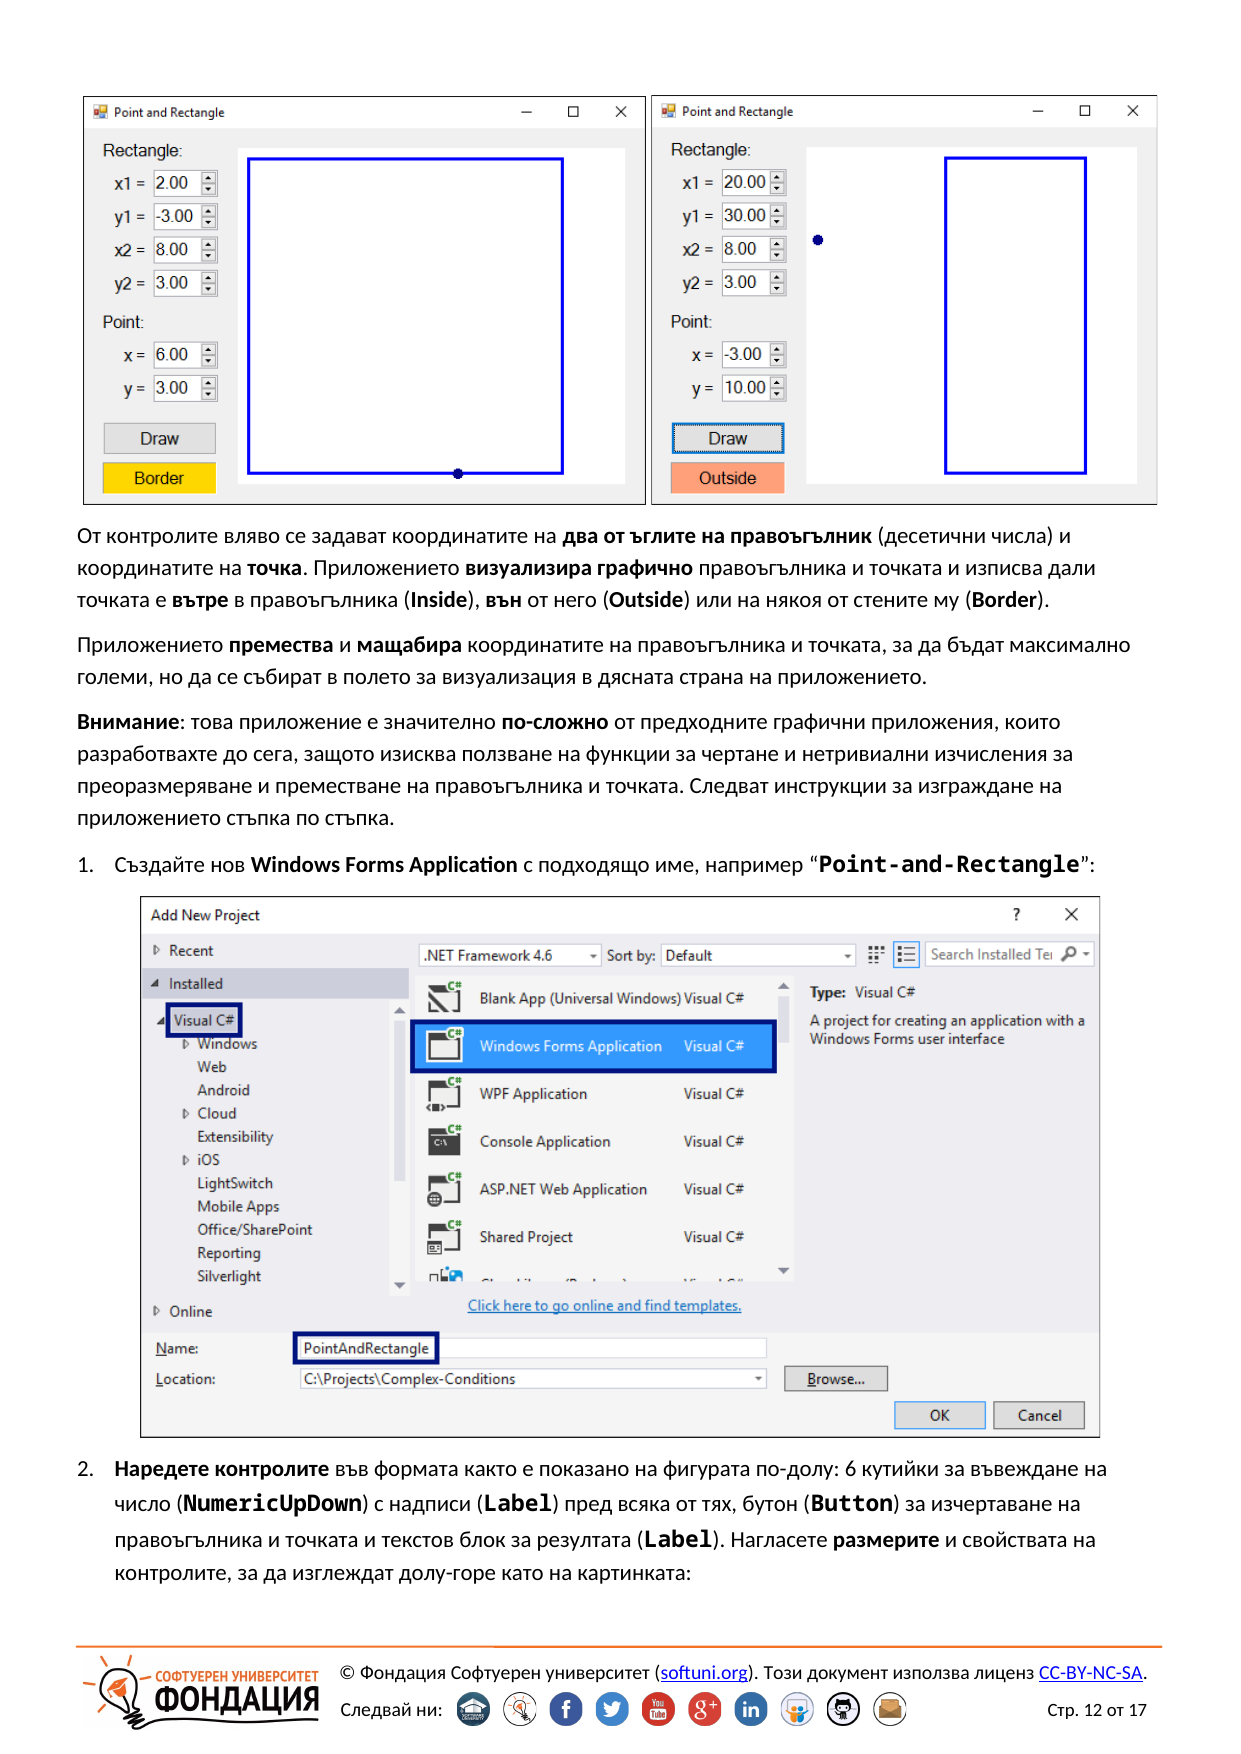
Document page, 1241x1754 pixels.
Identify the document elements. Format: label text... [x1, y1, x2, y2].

picture [595, 1692, 629, 1726]
picture [873, 1692, 907, 1726]
picture [140, 896, 1101, 1438]
picture [82, 1654, 319, 1730]
picture [549, 1692, 583, 1726]
picture [503, 1692, 537, 1726]
picture [642, 1692, 675, 1726]
picture [83, 96, 646, 505]
picture [688, 1692, 722, 1726]
picture [734, 1692, 768, 1726]
text Внимание: това приложение е значително по-сложно от предходните графични приложения, които разработвахте до сега, защото изисква ползване на функции за чертане и нетривиални изчисления за преоразмеряване и преместване на правоъгълника и точката. Следват инструкции за изграждане на приложението стъпка по стъпка. [77, 707, 1163, 831]
text От контролите вляво се задават координатите на два от ъглите на правоъгълник (десетични числа) и координатите на точка. Приложението визуализира графично правоъгълника и точката и изписва дали точката е вътре в правоъгълника (Inside), вън от него (Outside) или на някоя от стените му (Border). [77, 521, 1163, 613]
picture [457, 1692, 490, 1726]
picture [651, 95, 1158, 505]
list Създайте нов Windows Forms Application с подходящо име, например “Point-and-Rectangle”: [77, 848, 1163, 879]
list Наредете контролите във формата както е показано на фигурата по-долу: 6 кутийки за въвеждане на число (NumericUpDown) с надписи (Label) пред всяка от тях, бутон (Button) за изчертаване на правоъгълника и точката и текстов блок за резултата (Label). Нагласете размерите и свойствата на контролите, за да изглеждат долу-горе като на картинката: [77, 1454, 1163, 1586]
picture [827, 1692, 860, 1726]
text Приложението премества и мащабира координатите на правоъгълника и точката, за да бъдат максимално големи, но да се събират в полето за визуализация в дясната страна на приложението. [77, 630, 1163, 690]
picture [780, 1692, 814, 1726]
